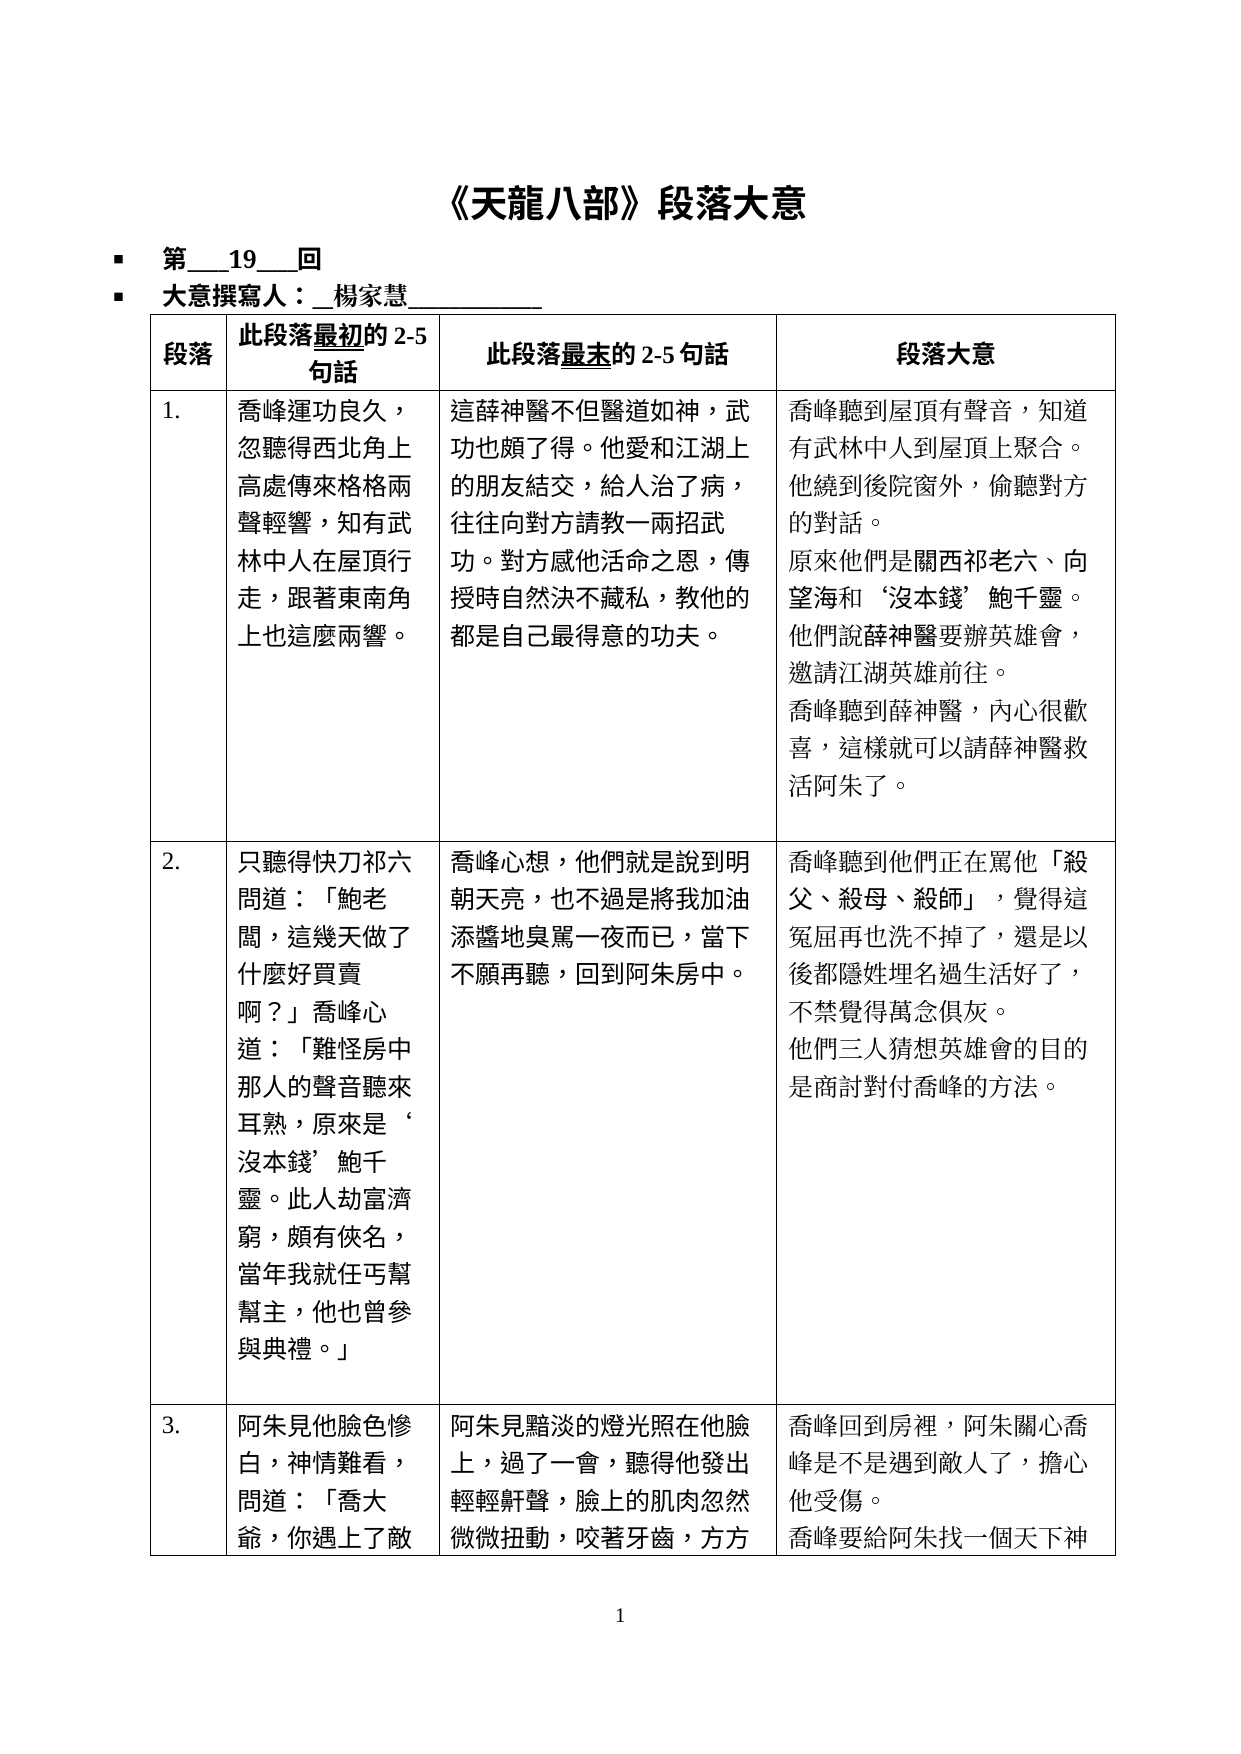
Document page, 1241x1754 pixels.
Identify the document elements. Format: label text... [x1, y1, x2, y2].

table_header 段落大意 [777, 315, 1115, 390]
table_cell 喬峰聽到他們正在罵他「殺父、殺母、殺師」，覺得這冤屈再也洗不掉了，還是以後都隱姓埋名過生活好了，不禁覺得萬念俱灰。 他們三人猜想英雄會的目的是商討對付喬峰的方法。 [777, 842, 1115, 1404]
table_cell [227, 1405, 439, 1555]
list 第____19____回 [112, 239, 1128, 276]
table_header 段落 [151, 315, 226, 390]
table_cell 喬峰聽到屋頂有聲音，知道有武林中人到屋頂上聚合。他繞到後院窗外，偷聽對方的對話。 原來他們是關西祁老六、向望海和‘沒本錢’鮑千靈。他們說薛神醫要辦英雄會，邀請江湖英雄前往。 喬峰聽到薛神醫，內心很歡喜，這樣就可以請薛神醫救活阿朱了。 [777, 391, 1115, 841]
table_cell [151, 842, 226, 1404]
table_cell 喬峰運功良久，忽聽得西北角上高處傳來格格兩聲輕響，知有武林中人在屋頂行走，跟著東南角上也這麼兩響。 [227, 391, 439, 841]
table_cell 喬峰心想，他們就是說到明朝天亮，也不過是將我加油添醬地臭駡一夜而已，當下不願再聽，回到阿朱房中。 [440, 842, 776, 1404]
table_cell [151, 1405, 226, 1555]
table_cell [151, 391, 226, 841]
list 大意撰寫人：__楊家慧_____________ [112, 276, 1128, 314]
text 《天龍八部》段落大意 [112, 164, 1128, 239]
table_cell 這薛神醫不但醫道如神，武功也頗了得。他愛和江湖上的朋友結交，給人治了病，往往向對方請教一兩招武功。對方感他活命之恩，傳授時自然決不藏私，教他的都是自己最得意的功夫。 [440, 391, 776, 841]
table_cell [440, 1405, 776, 1555]
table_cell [777, 1405, 1115, 1555]
table_header 此段落最初的2-5句話 [227, 315, 439, 390]
table_cell 只聽得快刀祁六問道：「鮑老闆，這幾天做了什麼好買賣啊？」喬峰心道：「難怪房中那人的聲音聽來耳熟，原來是‘沒本錢’鮑千靈。此人劫富濟窮，頗有俠名，當年我就任丐幫幫主，他也曾參與典禮。」 [227, 842, 439, 1404]
table_header 此段落最末的2-5句話 [440, 315, 776, 390]
